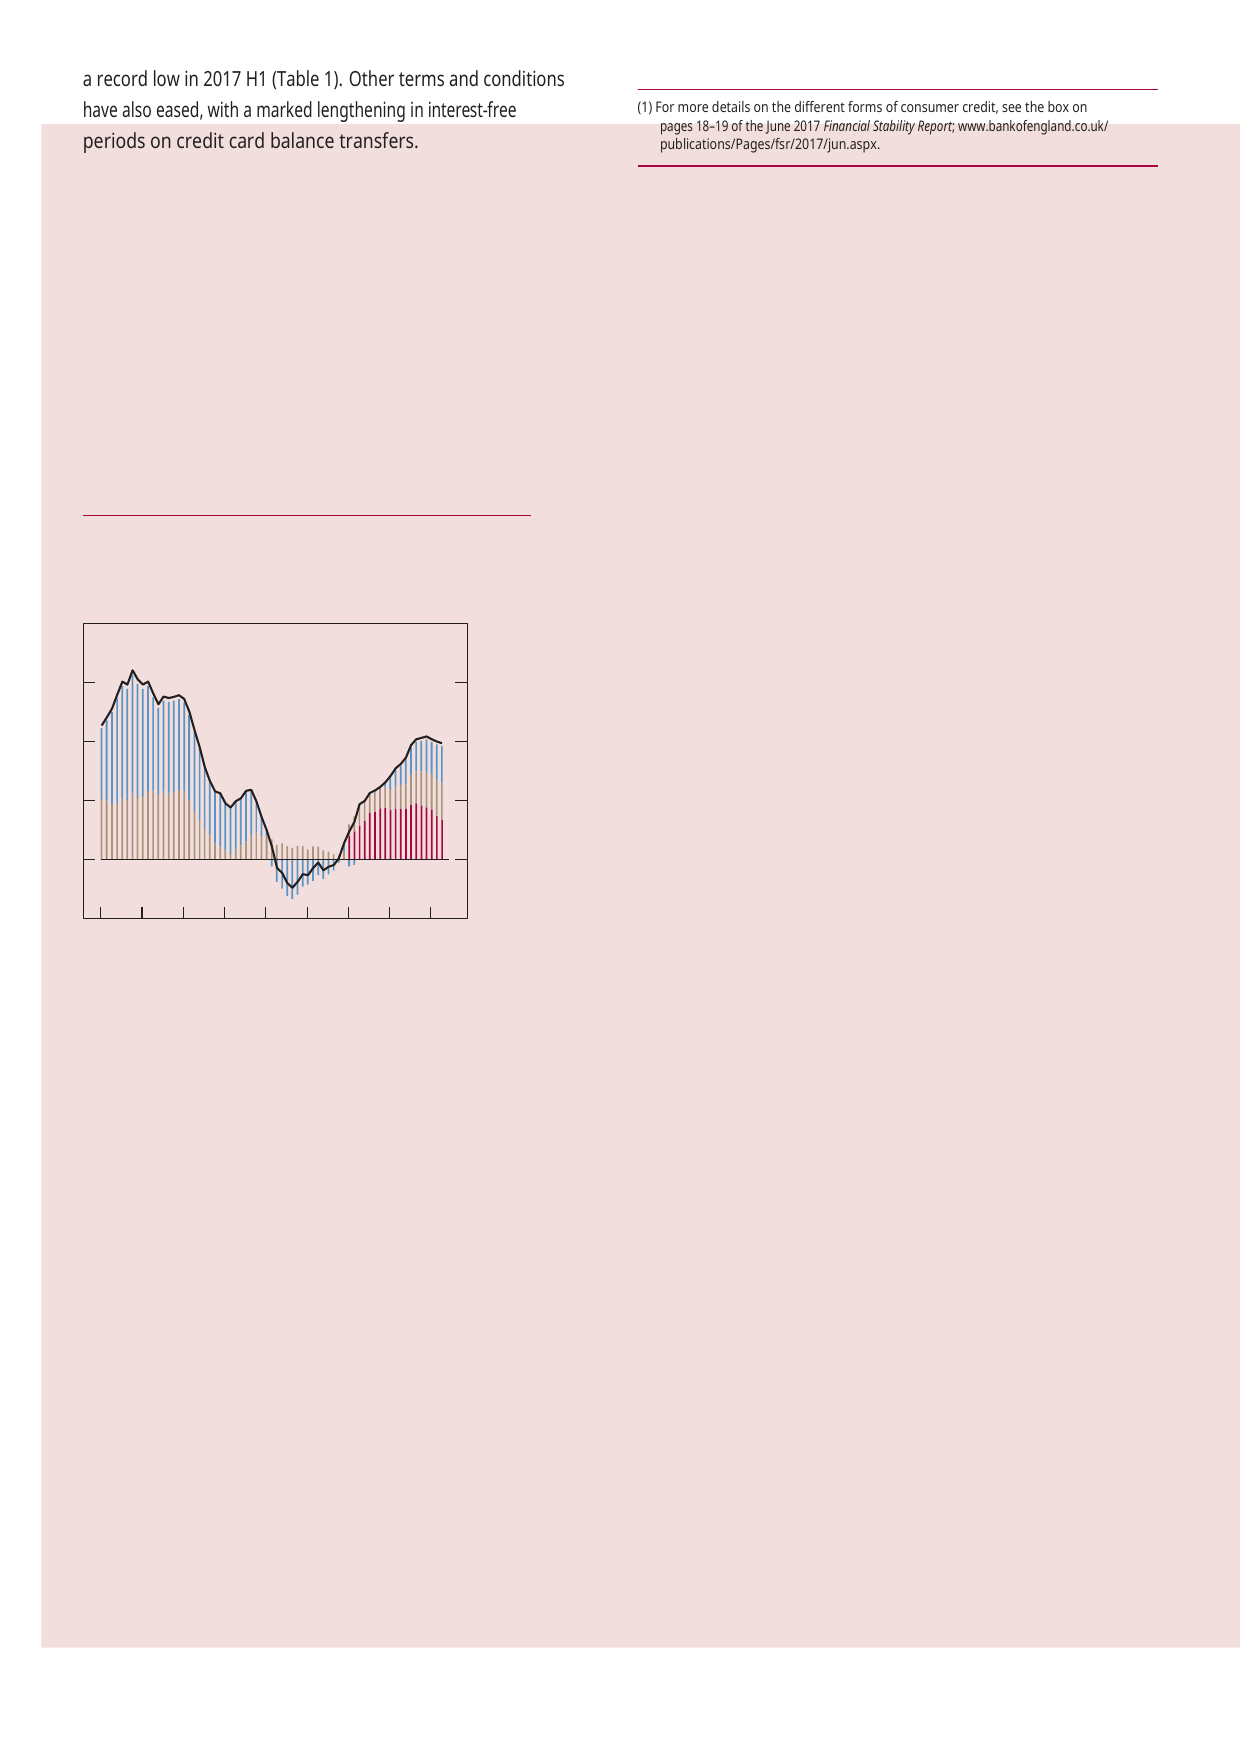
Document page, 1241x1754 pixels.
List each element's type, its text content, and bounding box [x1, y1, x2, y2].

text (1) For more details on the different forms of consumer credit, see the box on [637, 99, 1190, 116]
text a record low in 2017 H1 (Table 1). Other terms and conditions [83, 64, 1190, 93]
text have also eased, with a marked lengthening in interest-free periods on credit card balance transfers. [83, 95, 574, 154]
text pages 18–19 of the June 2017 Financial Stability Report; www.bankofengland.co.uk/ publications/Pages/fsr/2017/jun.aspx. [660, 116, 1140, 154]
